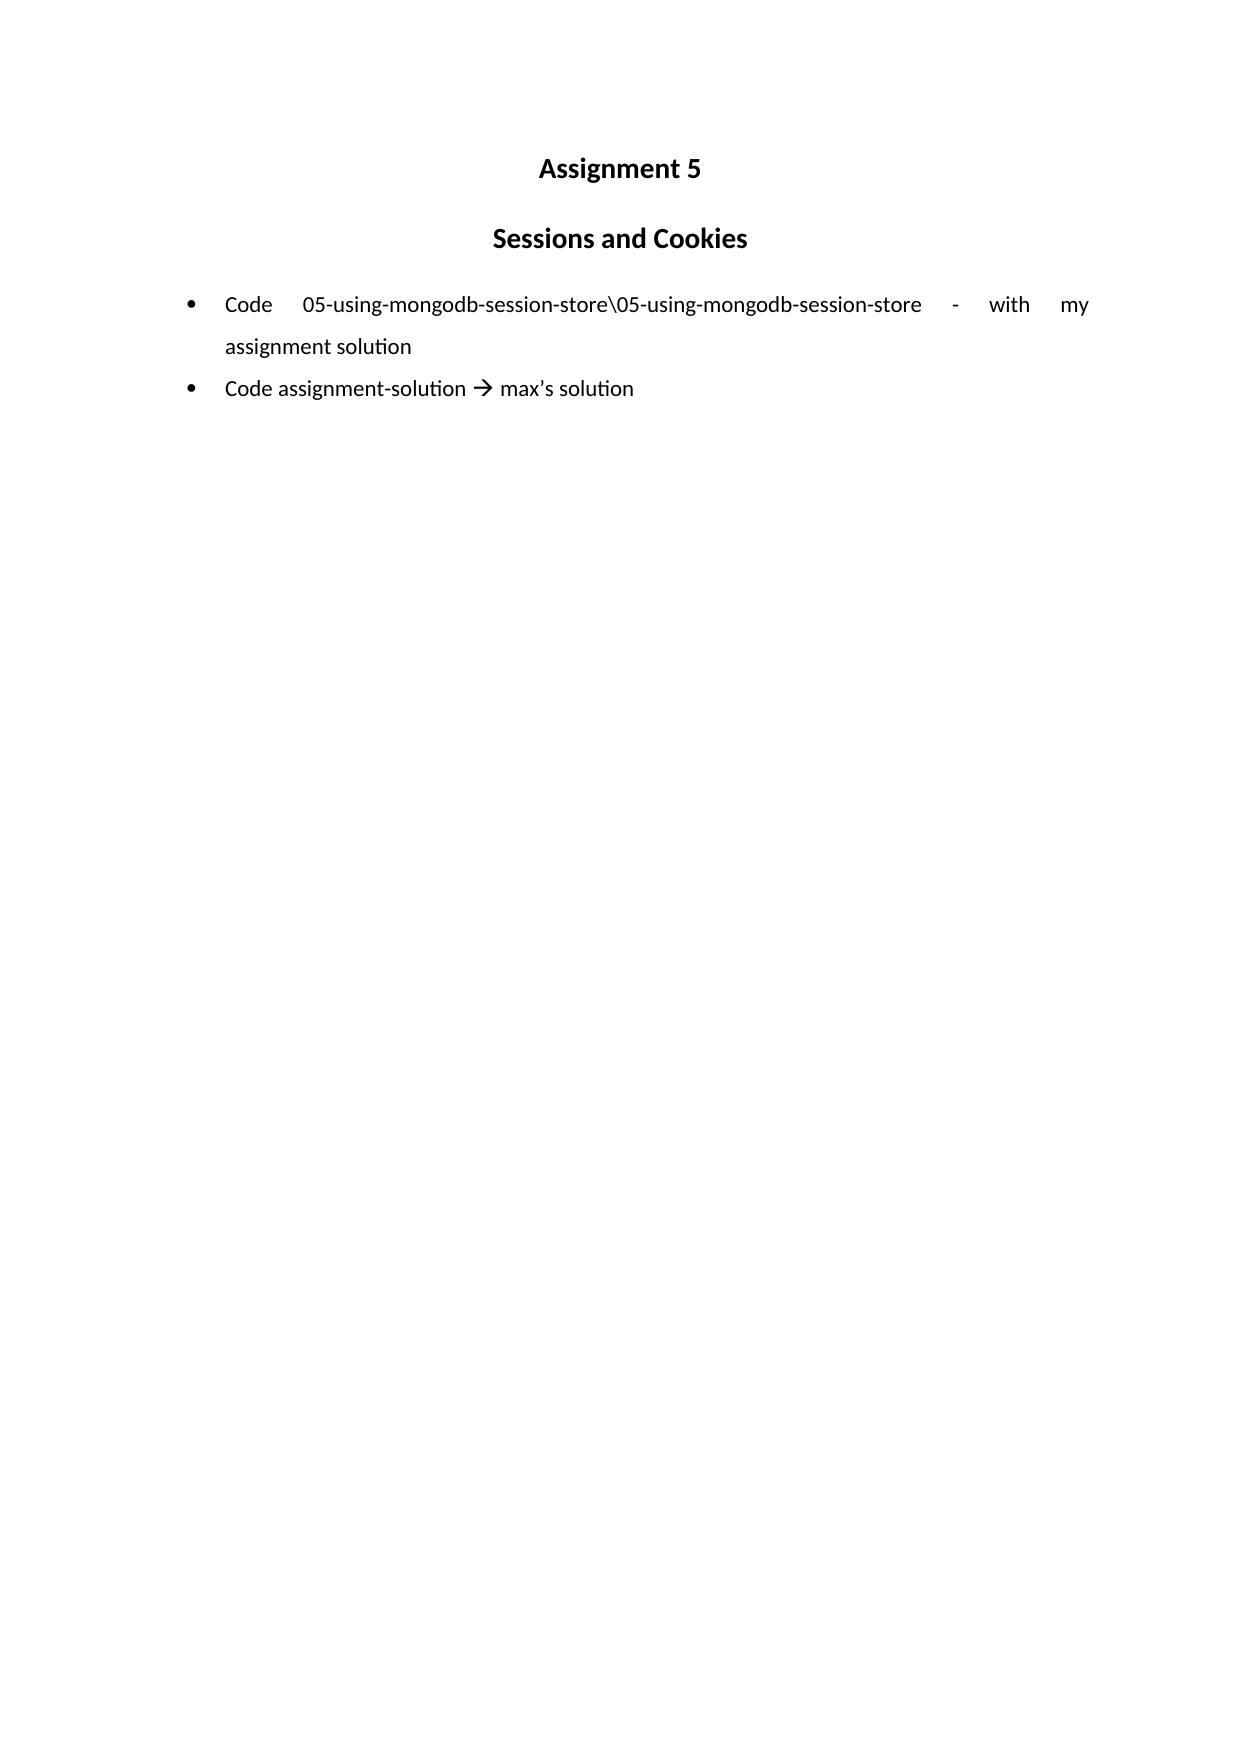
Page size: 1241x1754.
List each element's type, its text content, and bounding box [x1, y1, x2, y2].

text Sessions and Cookies [150, 220, 1090, 256]
text Assignment 5 [150, 150, 1090, 186]
list Code 05-using-mongodb-session-store\05-using-mongodb-session-store - with my assignment solution [187, 290, 1090, 360]
list Code assignment-solution max’s solution [187, 374, 1090, 402]
